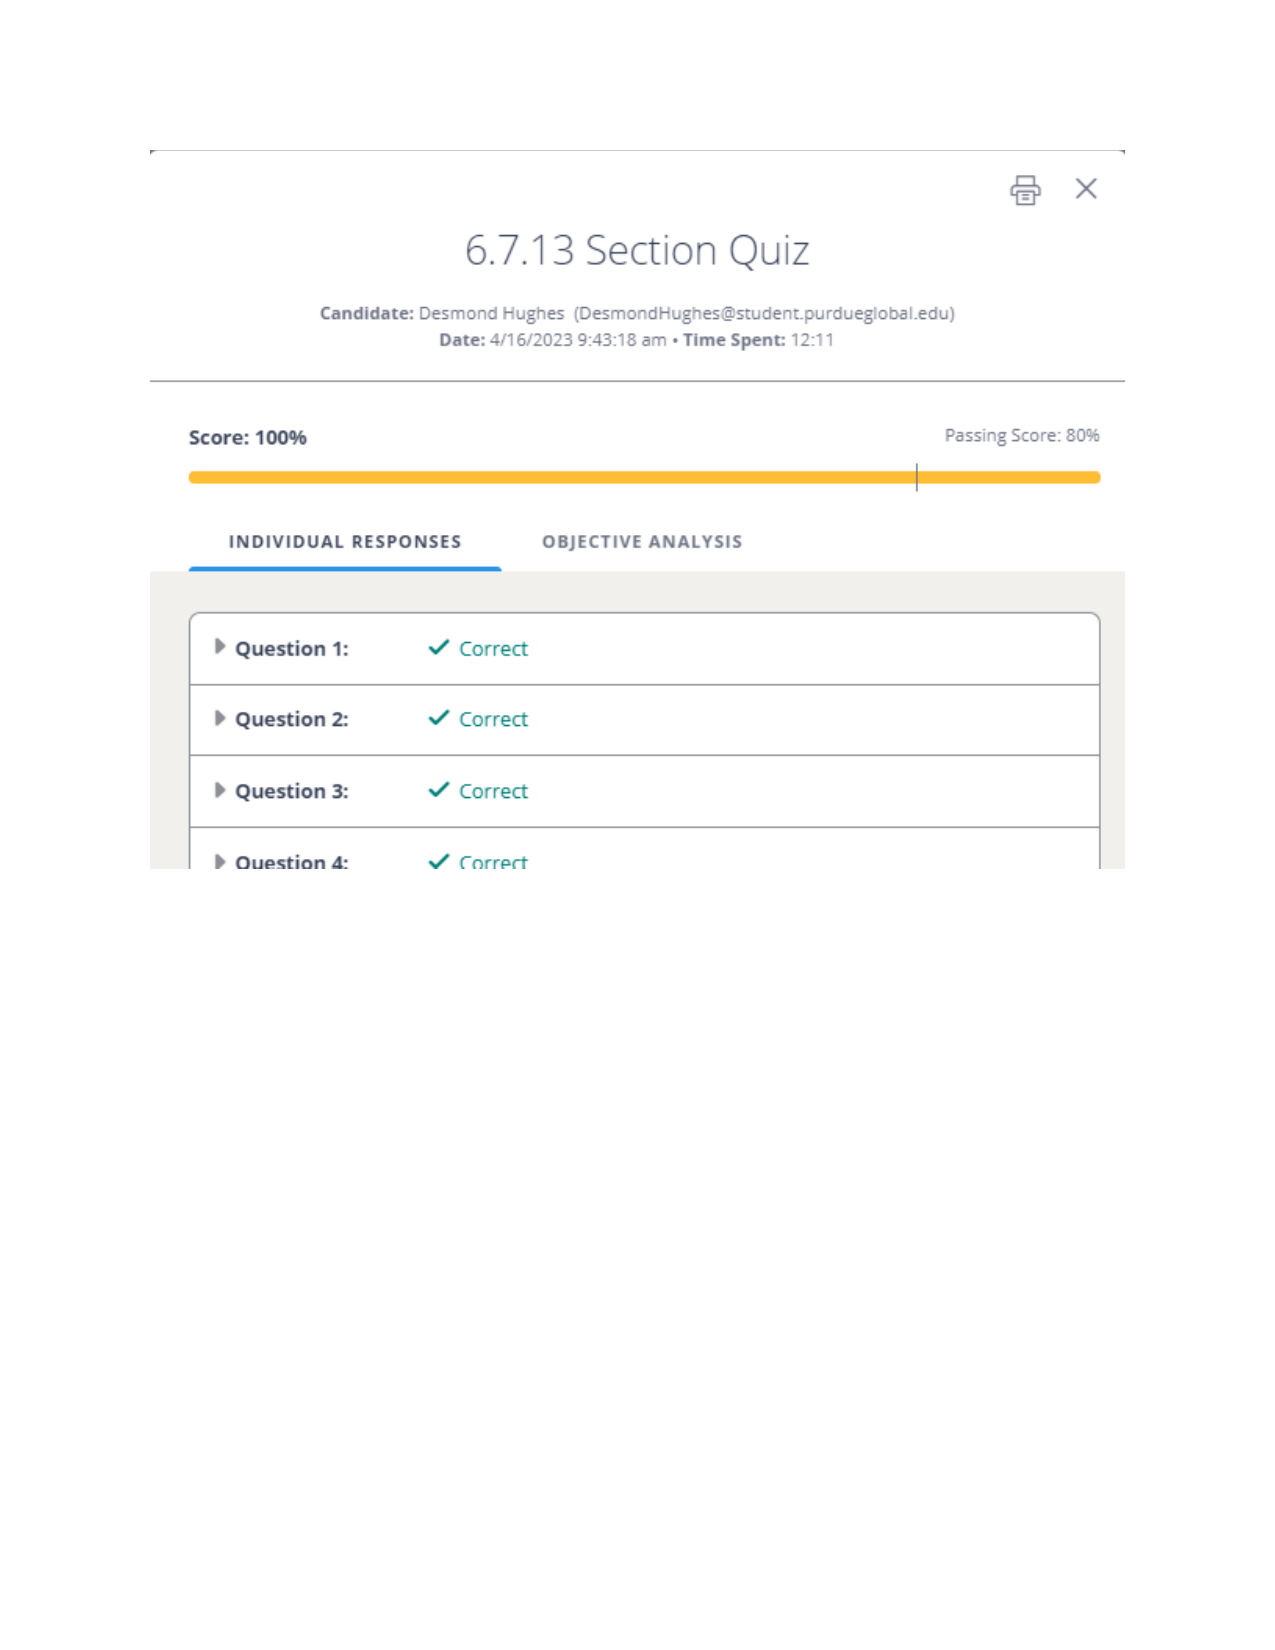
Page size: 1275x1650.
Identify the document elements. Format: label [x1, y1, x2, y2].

picture [150, 150, 1125, 869]
